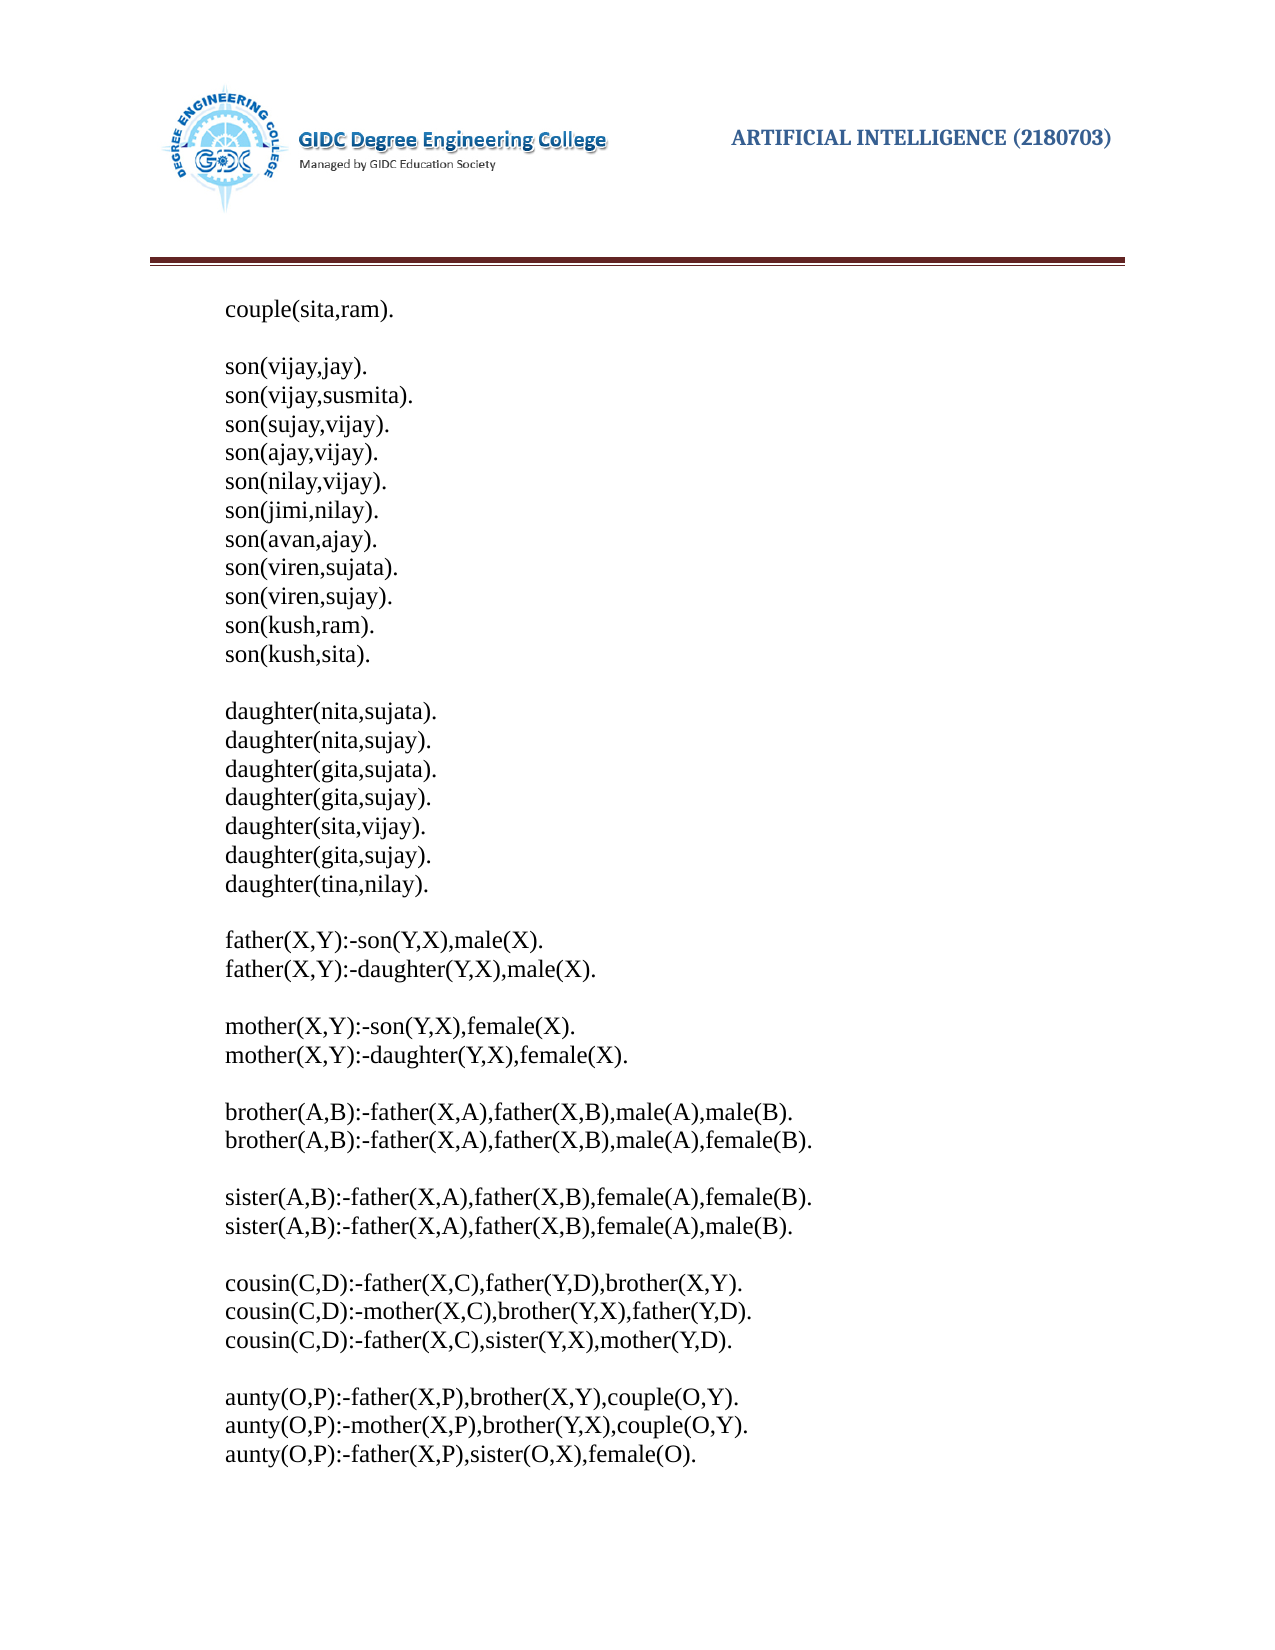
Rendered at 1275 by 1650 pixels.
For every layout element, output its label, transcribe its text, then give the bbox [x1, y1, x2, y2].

text daughter(nita,sujay). [150, 725, 1125, 754]
picture [150, 75, 611, 219]
text daughter(sita,vijay). [150, 811, 1125, 840]
text daughter(gita,sujay). [150, 782, 1125, 811]
text daughter(gita,sujata). [150, 754, 1125, 782]
text father(X,Y):-daughter(Y,X),male(X). [150, 954, 1125, 983]
text aunty(O,P):-father(X,P),brother(X,Y),couple(O,Y). [150, 1382, 1125, 1411]
text son(ajay,vijay). [150, 437, 1125, 466]
text son(viren,sujata). [150, 552, 1125, 581]
text son(viren,sujay). [150, 581, 1125, 610]
text mother(X,Y):-daughter(Y,X),female(X). [150, 1040, 1125, 1068]
text sister(A,B):-father(X,A),father(X,B),female(A),female(B). [150, 1182, 1125, 1211]
text son(jimi,nilay). [150, 495, 1125, 524]
text couple(sita,ram). [150, 294, 1125, 323]
text son(kush,sita). [150, 639, 1125, 667]
text son(avan,ajay). [150, 524, 1125, 552]
text brother(A,B):-father(X,A),father(X,B),male(A),female(B). [150, 1125, 1125, 1154]
text aunty(O,P):-mother(X,P),brother(Y,X),couple(O,Y). [150, 1411, 1125, 1439]
text cousin(C,D):-father(X,C),father(Y,D),brother(X,Y). [150, 1268, 1125, 1296]
text son(sujay,vijay). [150, 409, 1125, 437]
text brother(A,B):-father(X,A),father(X,B),male(A),male(B). [150, 1097, 1125, 1125]
text son(nilay,vijay). [150, 466, 1125, 495]
text mother(X,Y):-son(Y,X),female(X). [150, 1011, 1125, 1040]
text son(kush,ram). [150, 610, 1125, 639]
text cousin(C,D):-mother(X,C),brother(Y,X),father(Y,D). [150, 1296, 1125, 1325]
text daughter(nita,sujata). [150, 696, 1125, 725]
text son(vijay,susmita). [150, 380, 1125, 409]
text daughter(gita,sujay). [150, 840, 1125, 869]
text cousin(C,D):-father(X,C),sister(Y,X),mother(Y,D). [150, 1325, 1125, 1354]
text daughter(tina,nilay). [150, 869, 1125, 897]
text sister(A,B):-father(X,A),father(X,B),female(A),male(B). [150, 1211, 1125, 1239]
text aunty(O,P):-father(X,P),sister(O,X),female(O). [150, 1439, 1125, 1468]
text father(X,Y):-son(Y,X),male(X). [150, 926, 1125, 954]
text son(vijay,jay). [150, 351, 1125, 380]
